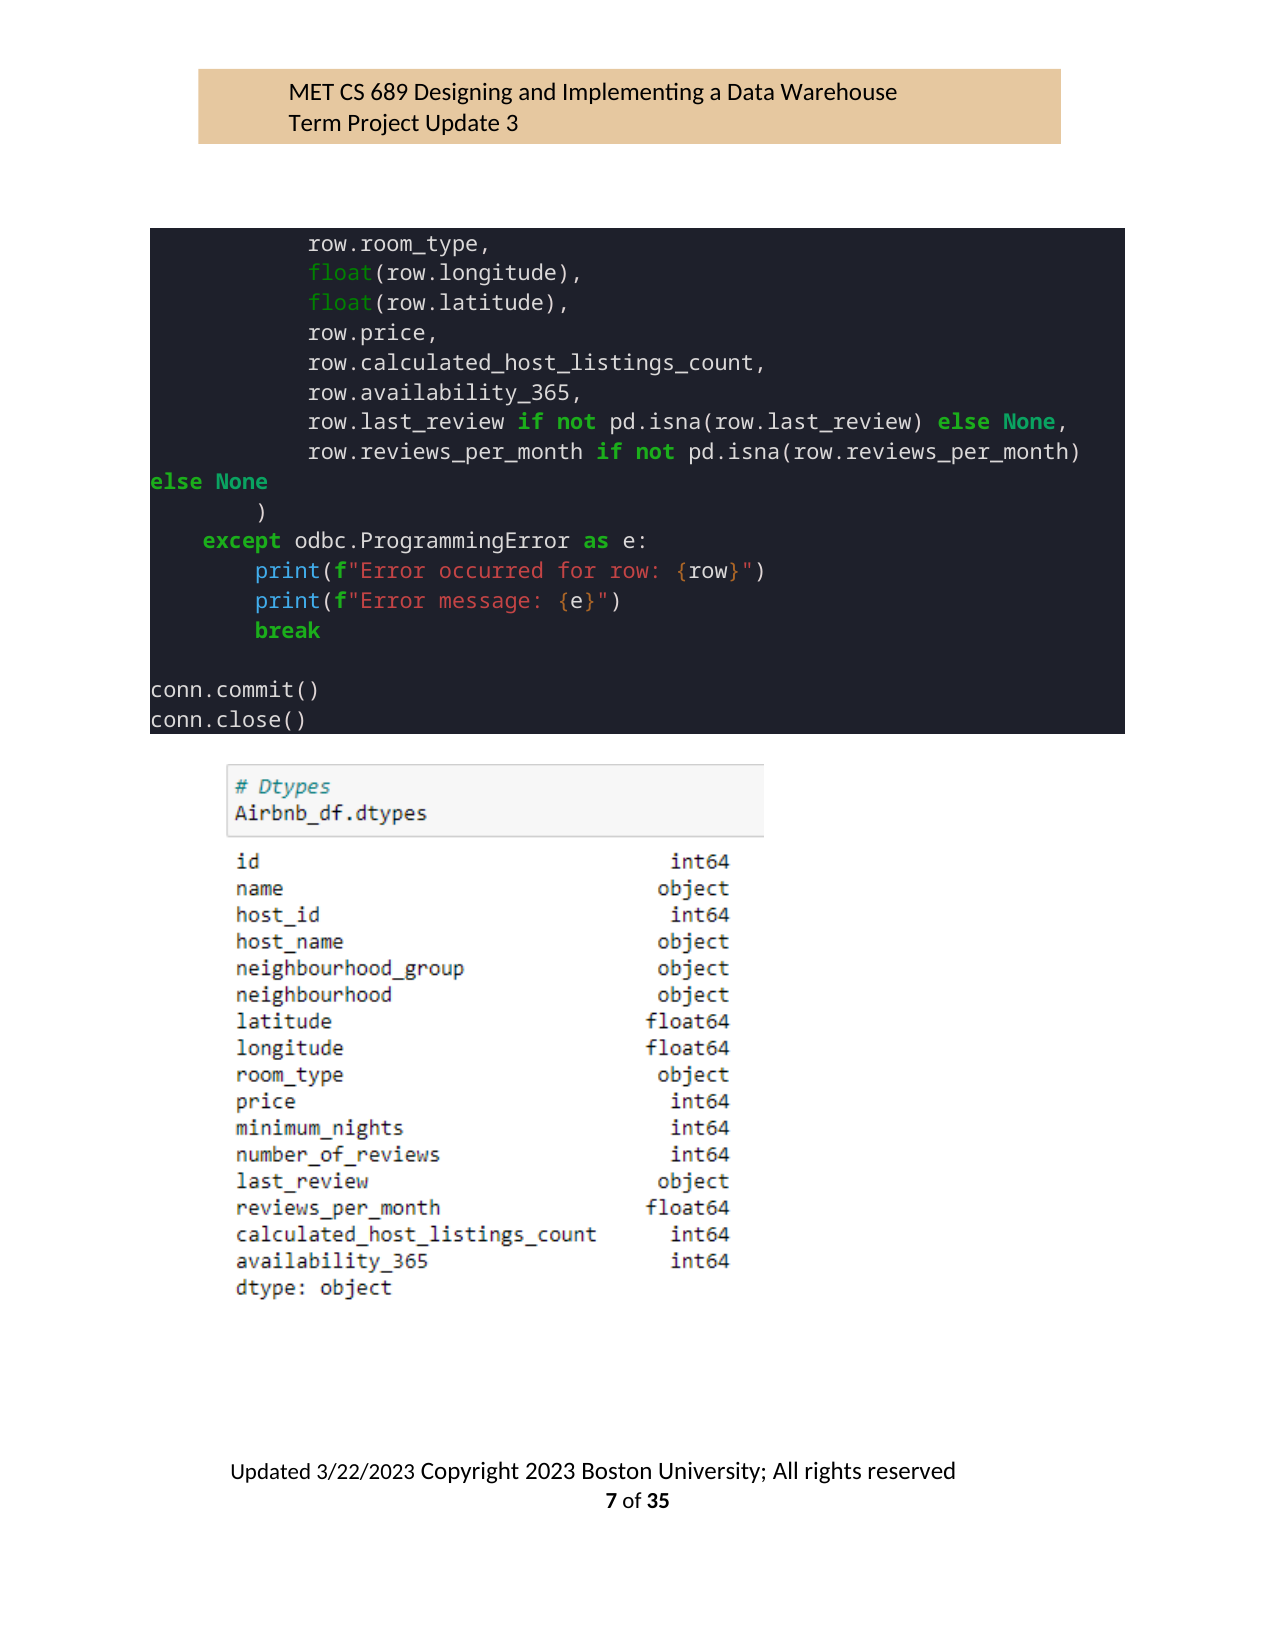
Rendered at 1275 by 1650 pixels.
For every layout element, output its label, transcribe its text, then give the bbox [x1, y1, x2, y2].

text except odbc.ProgrammingError as e: [150, 526, 1125, 555]
text float(row.latitude), [150, 287, 1125, 317]
text row.reviews_per_month if not pd.isna(row.reviews_per_month) else None [150, 436, 1125, 496]
text row.room_type, [150, 228, 1125, 257]
text break [150, 615, 1125, 645]
text float(row.longitude), [150, 257, 1125, 287]
text row.price, [150, 317, 1125, 347]
text conn.commit() [150, 674, 1125, 704]
picture [225, 764, 764, 1309]
text conn.close() [150, 704, 1125, 734]
text row.availability_365, [150, 377, 1125, 406]
text print(f"Error occurred for row: {row}") [150, 555, 1125, 585]
text row.calculated_host_listings_count, [150, 347, 1125, 377]
text ) [150, 496, 1125, 526]
text print(f"Error message: {e}") [150, 585, 1125, 615]
text row.last_review if not pd.isna(row.last_review) else None, [150, 406, 1125, 436]
